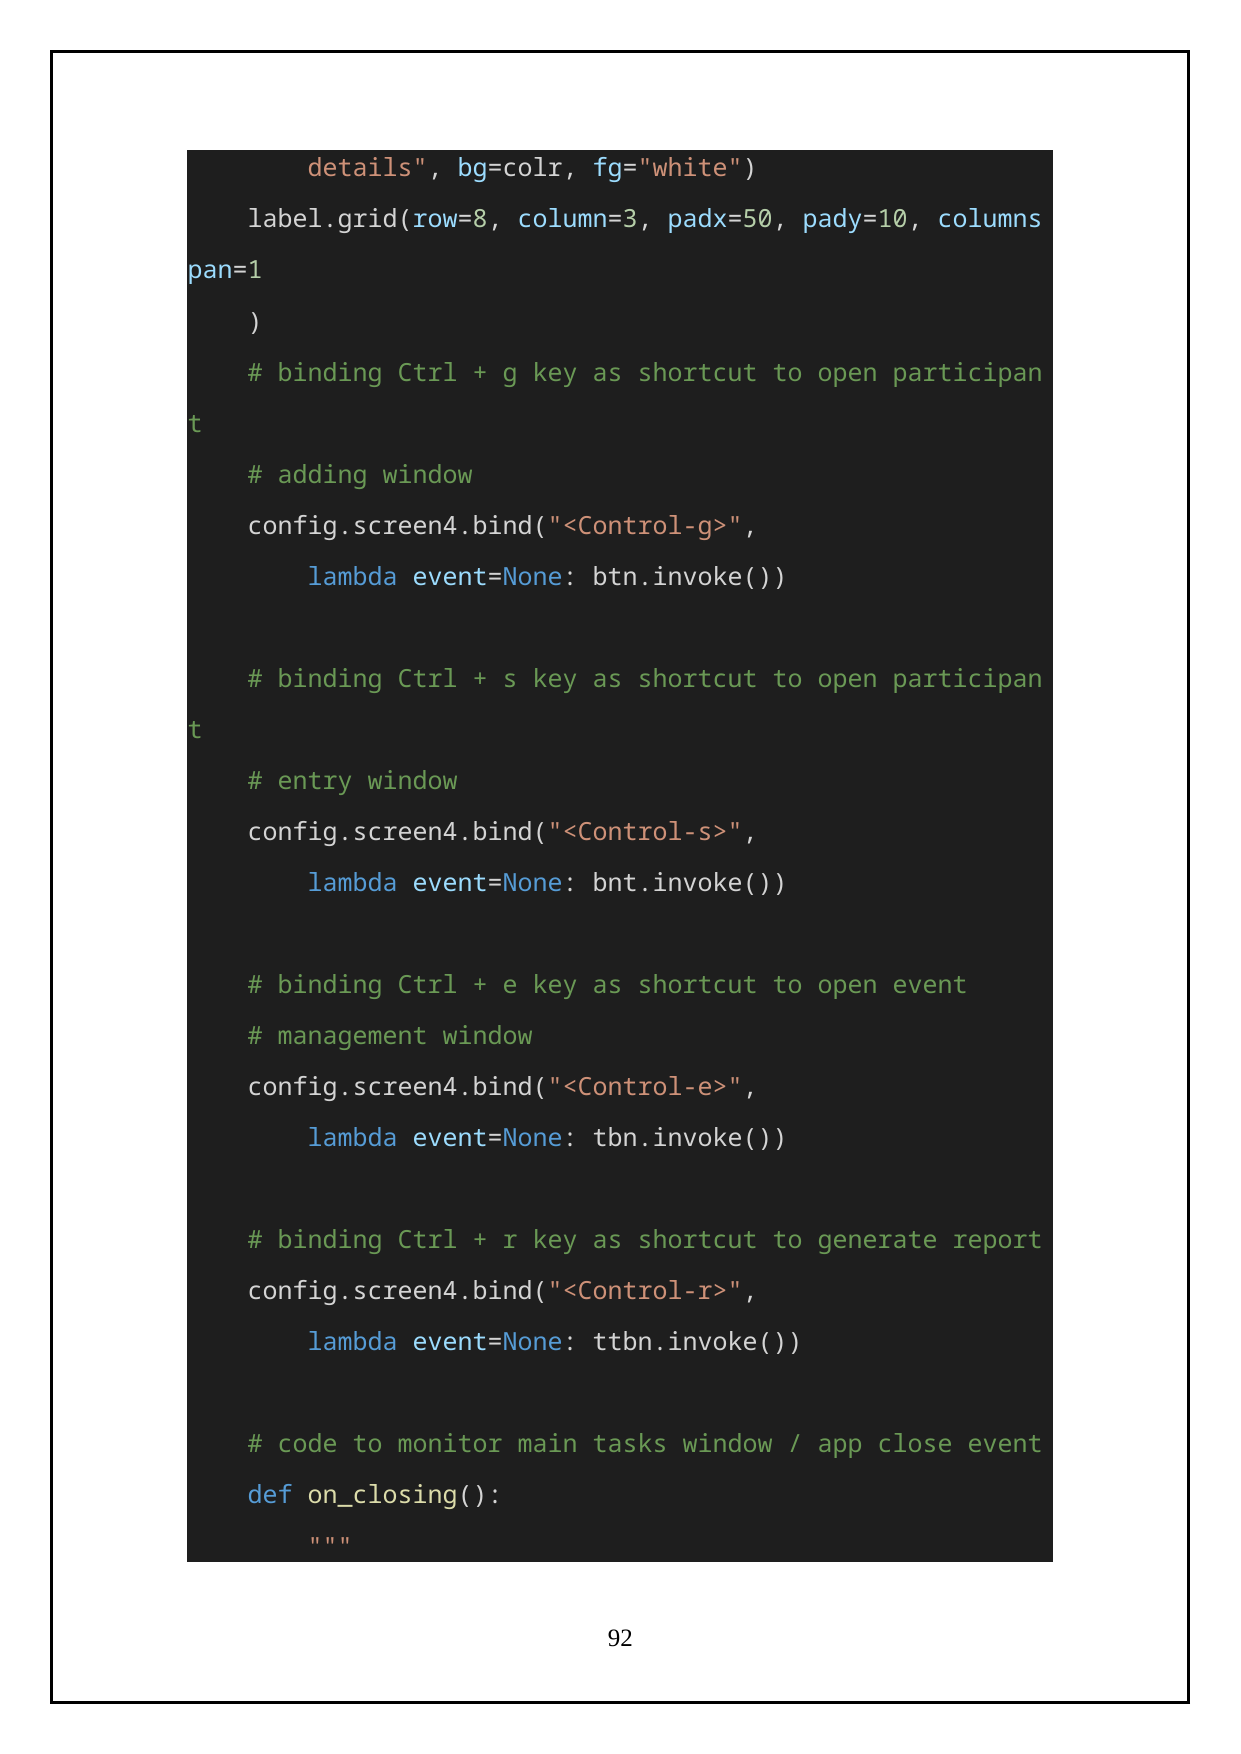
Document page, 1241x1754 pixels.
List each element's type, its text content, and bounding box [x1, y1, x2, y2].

text # binding Ctrl + r key as shortcut to generate report [187, 1222, 1053, 1256]
text """ [187, 1528, 1053, 1562]
text lambda event=None: btn.invoke()) [187, 558, 1053, 592]
text config.screen4.bind("<Control-g>", [187, 507, 1053, 541]
text # adding window [187, 456, 1053, 490]
text lambda event=None: ttbn.invoke()) [187, 1324, 1053, 1358]
text lambda event=None: bnt.invoke()) [187, 864, 1053, 899]
text ) [187, 303, 1053, 337]
text label.grid(row=8, column=3, padx=50, pady=10, columnspan=1 [187, 201, 1053, 286]
text def on_closing(): [187, 1477, 1053, 1511]
text # binding Ctrl + g key as shortcut to open participant [187, 354, 1053, 439]
text config.screen4.bind("<Control-r>", [187, 1273, 1053, 1307]
text # management window [187, 1018, 1053, 1052]
text # binding Ctrl + e key as shortcut to open event [187, 967, 1053, 1001]
text # binding Ctrl + s key as shortcut to open participant [187, 660, 1053, 746]
text # entry window [187, 762, 1053, 797]
text # code to monitor main tasks window / app close event [187, 1426, 1053, 1460]
text config.screen4.bind("<Control-e>", [187, 1069, 1053, 1103]
text details", bg=colr, fg="white") [187, 150, 1053, 184]
text lambda event=None: tbn.invoke()) [187, 1120, 1053, 1154]
text config.screen4.bind("<Control-s>", [187, 813, 1053, 848]
